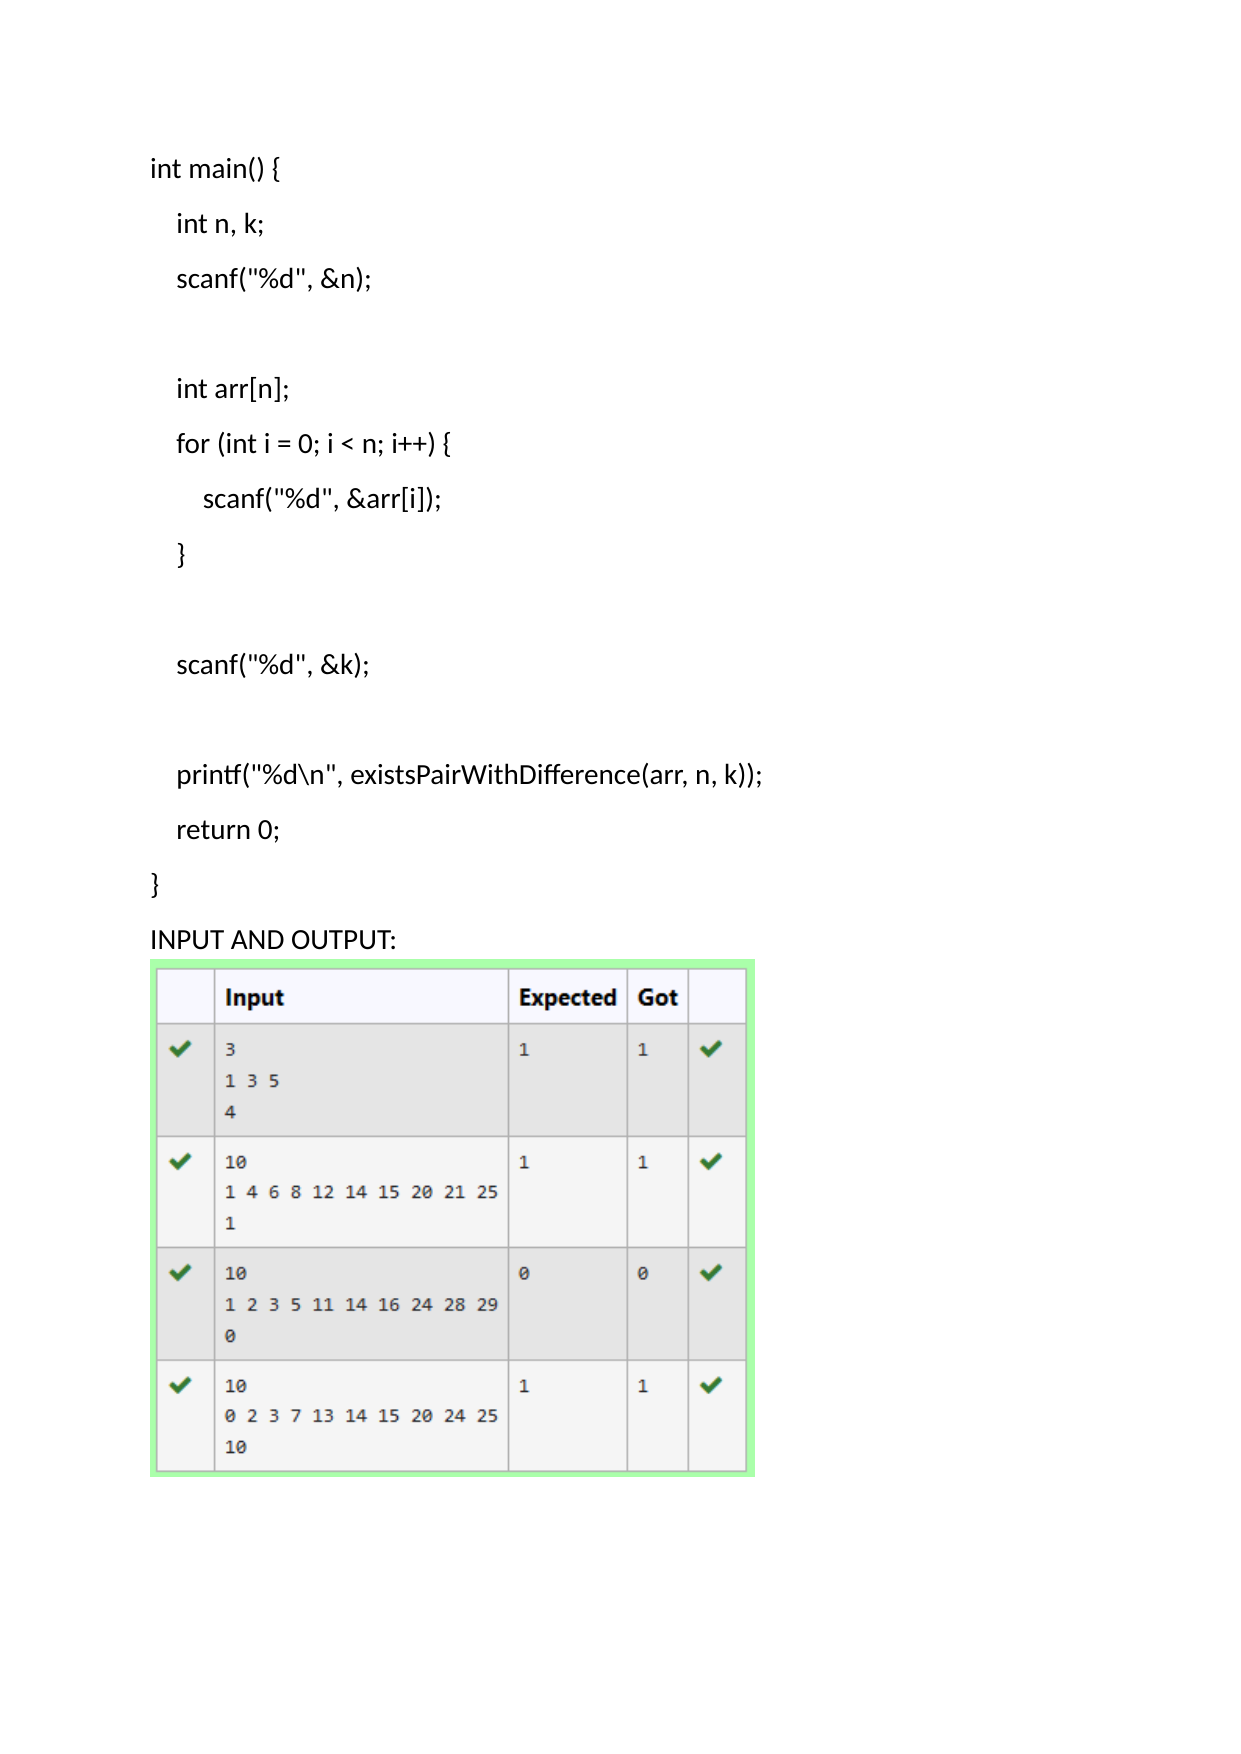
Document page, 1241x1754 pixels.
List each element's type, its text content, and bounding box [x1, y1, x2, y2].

text int n, k; [150, 205, 1090, 241]
text for (int i = 0; i < n; i++) { [150, 426, 1090, 461]
text int main() { [150, 150, 1090, 186]
text scanf("%d", &arr[i]); [150, 481, 1090, 516]
text } [150, 536, 1090, 571]
text scanf("%d", &k); [150, 646, 1090, 682]
text int arr[n]; [150, 370, 1090, 406]
picture [150, 959, 755, 1477]
text return 0; [150, 811, 1090, 847]
text scanf("%d", &n); [150, 260, 1090, 296]
text } [150, 866, 1090, 902]
text printf("%d\n", existsPairWithDifference(arr, n, k)); [150, 756, 1090, 792]
